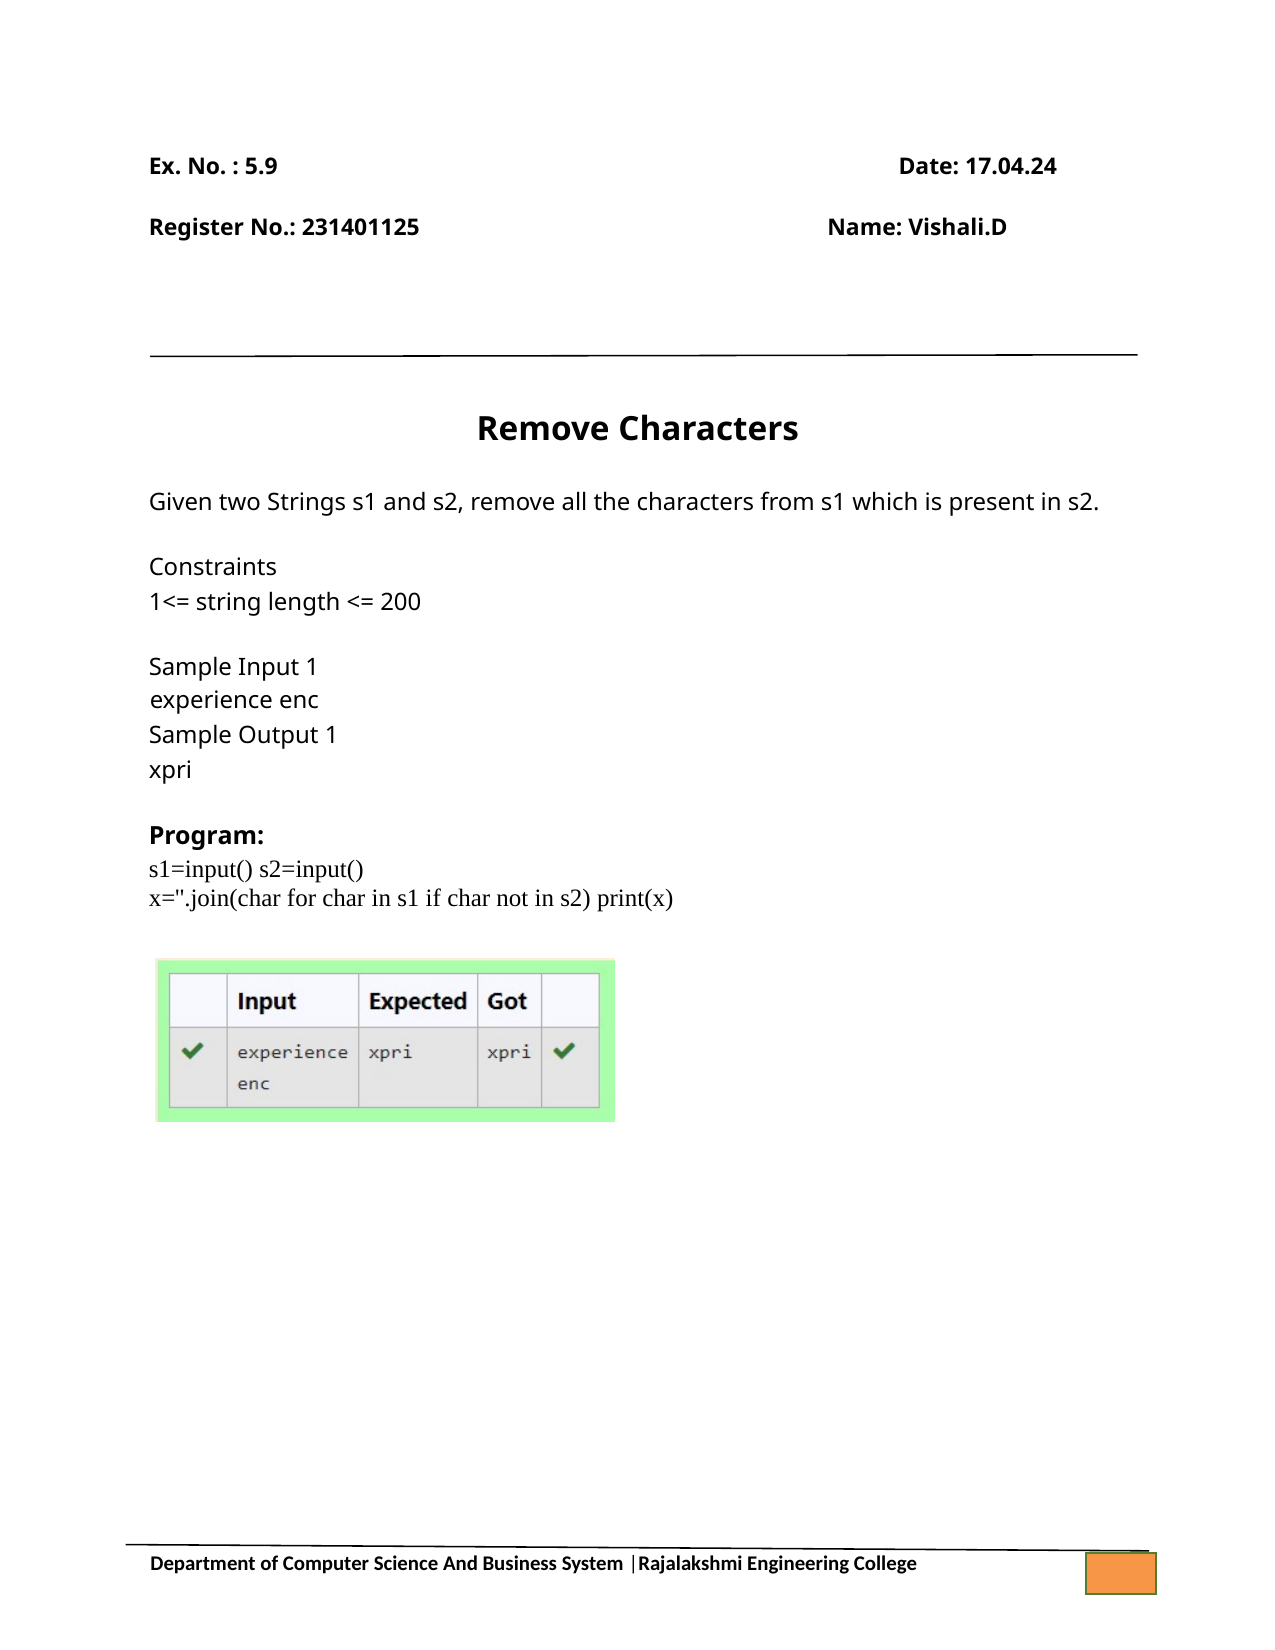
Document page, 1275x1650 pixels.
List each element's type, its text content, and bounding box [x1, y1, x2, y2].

text Sample Output 1 [148, 718, 1132, 750]
text 1<= string length <= 200 [148, 584, 1132, 617]
text Ex. No. : 5.9 Date: 17.04.24 [148, 150, 1132, 181]
text Given two Strings s1 and s2, remove all the characters from s1 which is present in s2. [148, 484, 1132, 517]
subtitle Remove Characters [150, 405, 1125, 451]
text Program: [148, 818, 1132, 852]
text Constraints [148, 549, 1132, 582]
text Register No.: 231401125 Name: Vishali.D [148, 211, 1132, 242]
text Sample Input 1 experience enc [148, 649, 322, 716]
text xpri [148, 753, 1132, 785]
text s1=input() s2=input() [148, 854, 365, 883]
text x=''.join(char for char in s1 if char not in s2) print(x) [148, 883, 675, 912]
picture [155, 958, 615, 1122]
